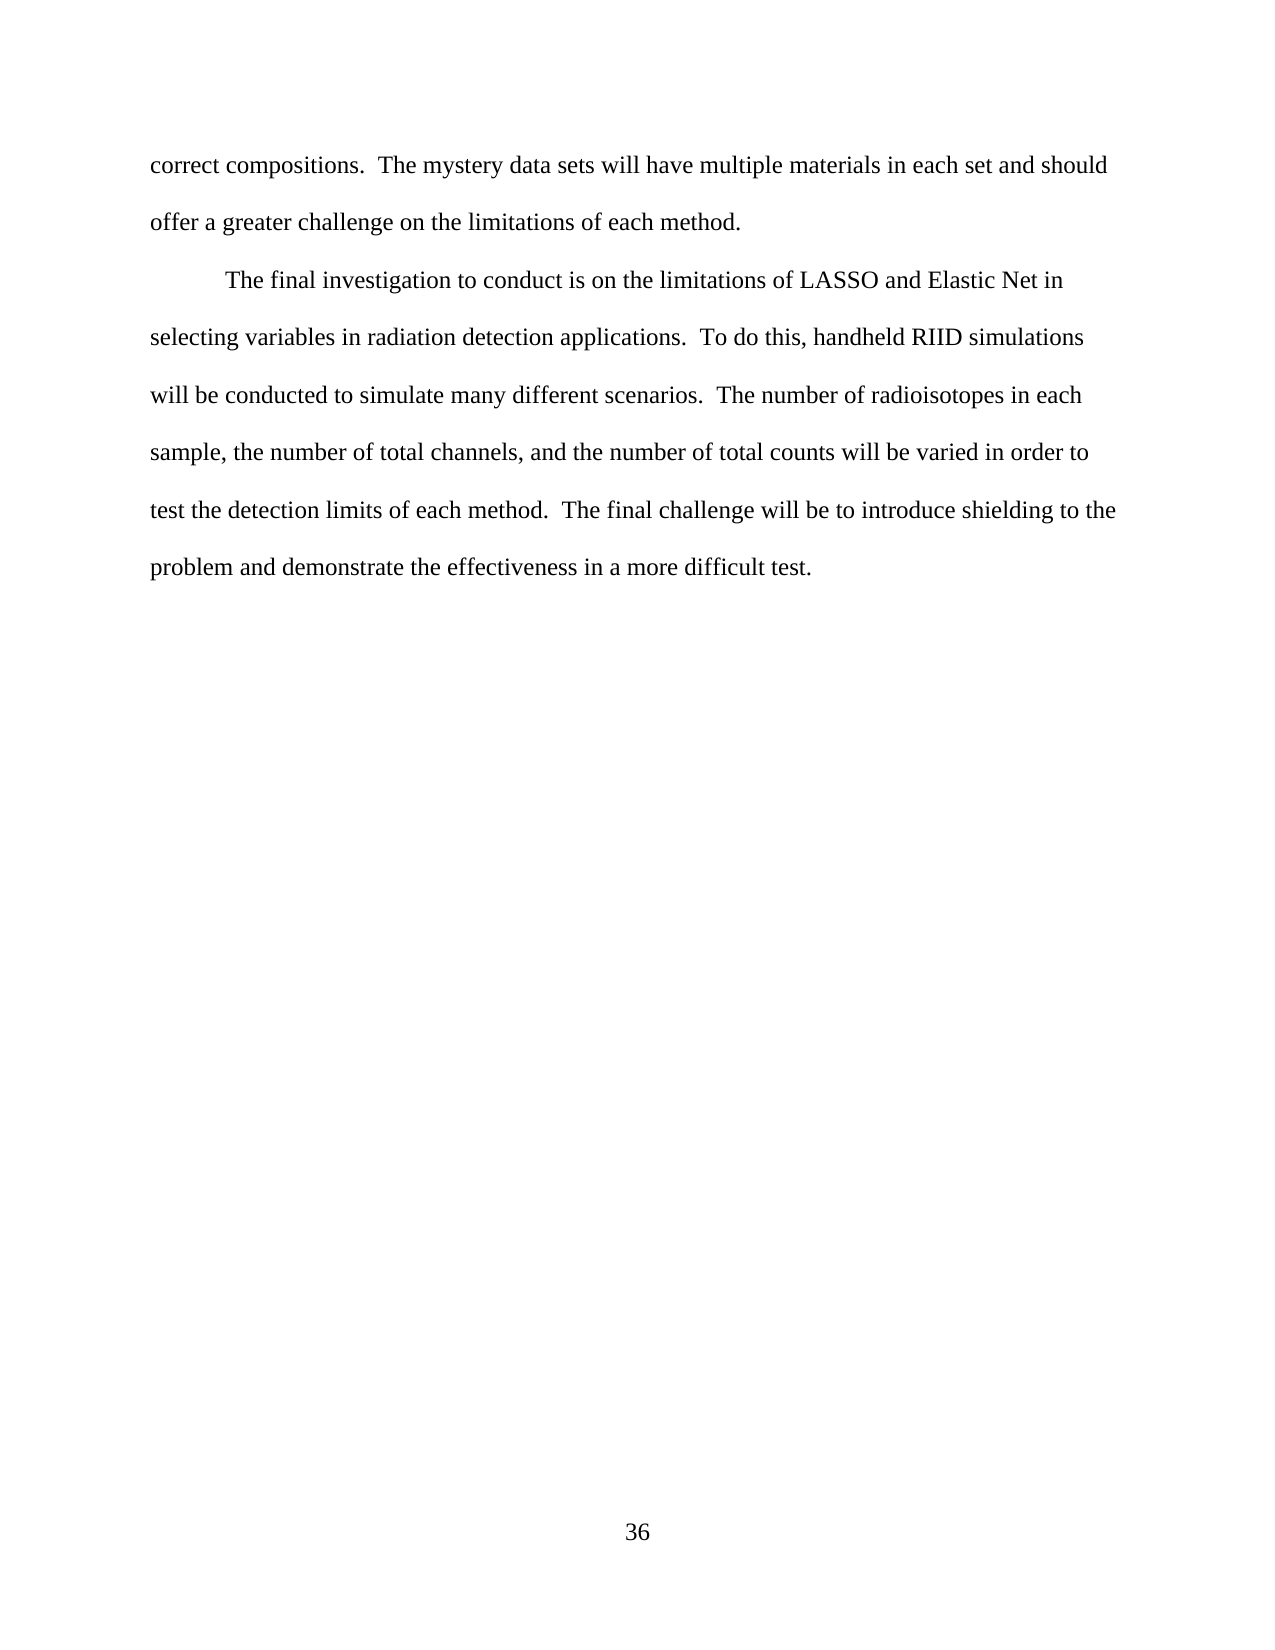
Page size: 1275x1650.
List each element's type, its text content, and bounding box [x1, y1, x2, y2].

text The final investigation to conduct is on the limitations of LASSO and Elastic Net in selecting variables in radiation detection applications. To do this, handheld RIID simulations will be conducted to simulate many different scenarios. The number of radioisotopes in each sample, the number of total channels, and the number of total counts will be varied in order to test the detection limits of each method. The final challenge will be to introduce shielding to the problem and demonstrate the effectiveness in a more difficult test. [150, 265, 1125, 581]
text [150, 150, 1125, 236]
